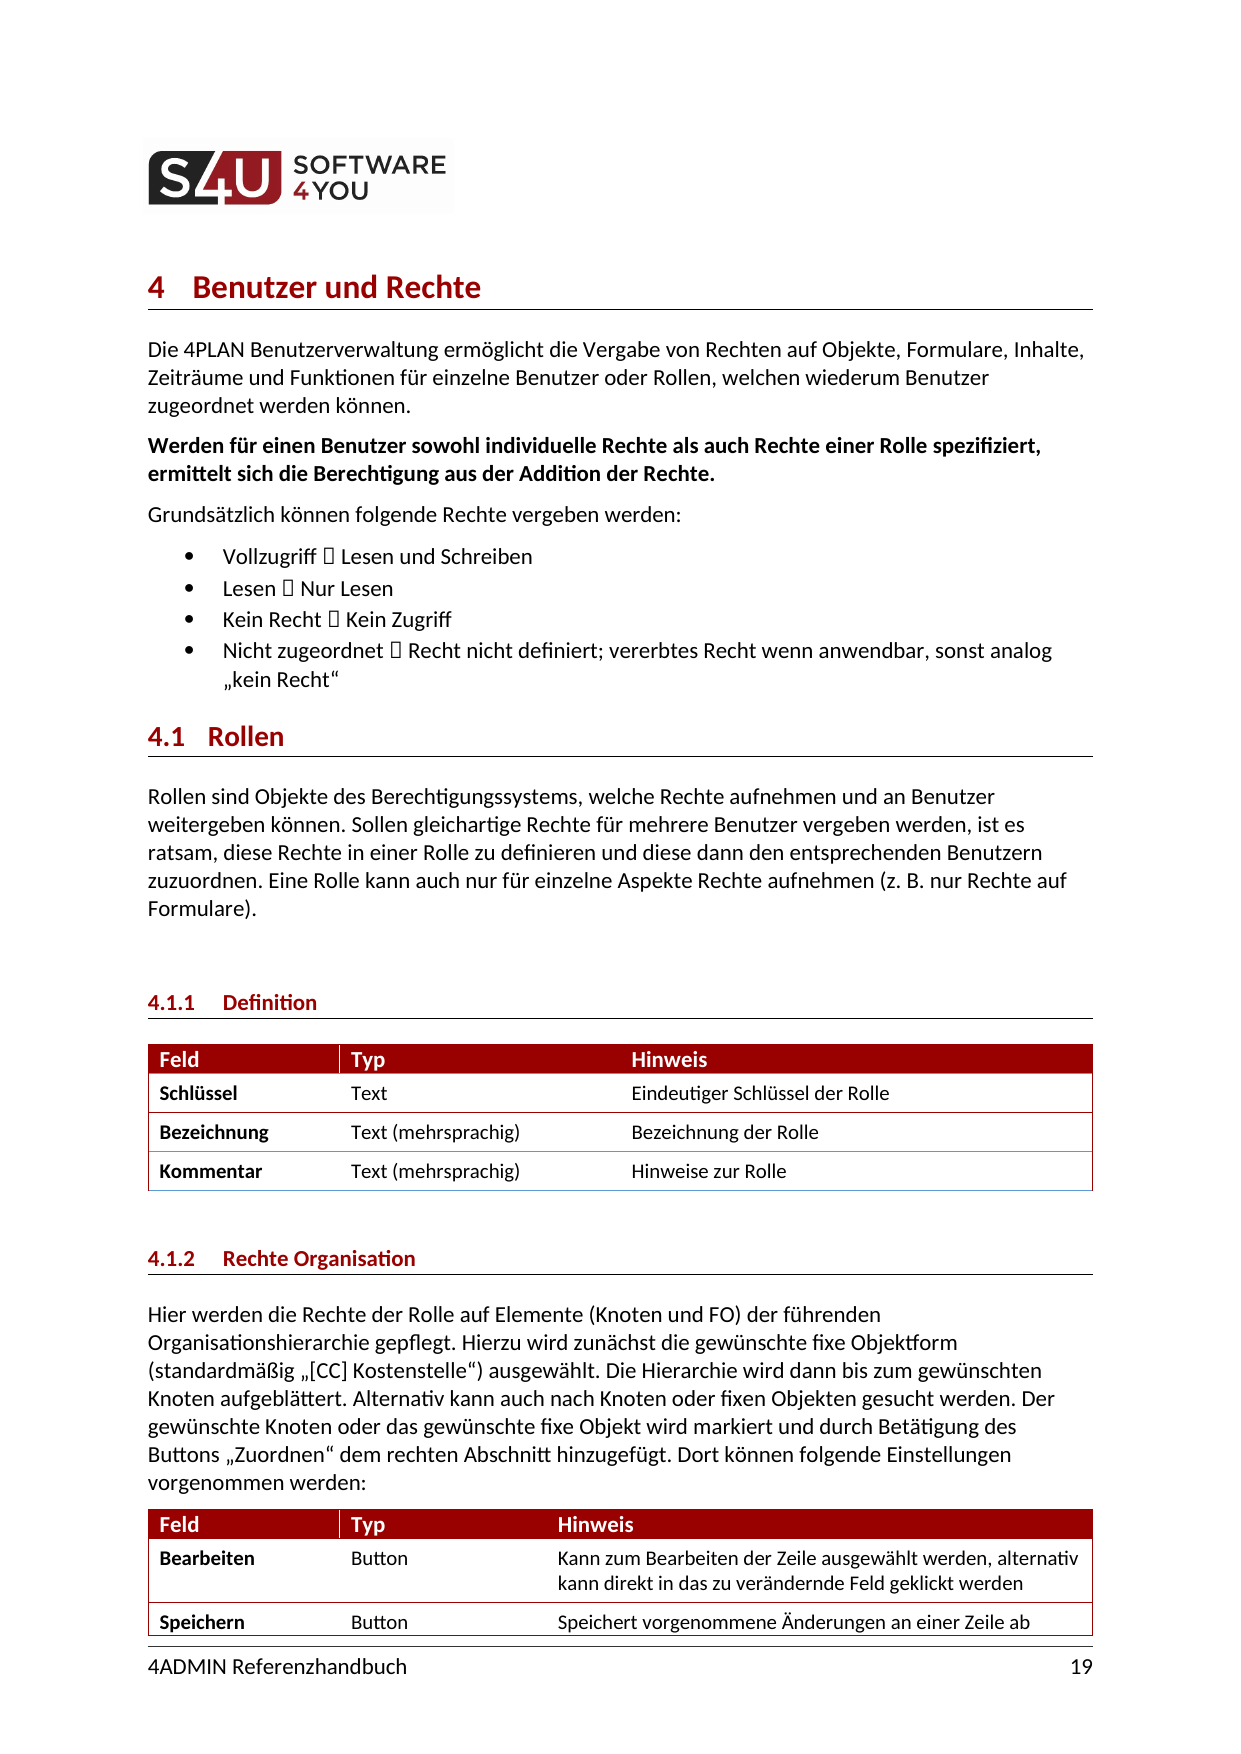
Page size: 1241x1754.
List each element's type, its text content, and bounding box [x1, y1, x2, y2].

table_cell Speichern [149, 1603, 339, 1635]
subtitle Benutzer und Rechte [148, 266, 1093, 309]
text Die 4PLAN Benutzerverwaltung ermöglicht die Vergabe von Rechten auf Objekte, Formulare, Inhalte, Zeiträume und Funktionen für einzelne Benutzer oder Rollen, welchen wiederum Benutzer zugeordnet werden können. [148, 335, 1093, 419]
text Hier werden die Rechte der Rolle auf Elemente (Knoten und FO) der führenden Organisationshierarchie gepflegt. Hierzu wird zunächst die gewünschte fixe Objektform (standardmäßig „[CC] Kostenstelle“) ausgewählt. Die Hierarchie wird dann bis zum gewünschten Knoten aufgeblättert. Alternativ kann auch nach Knoten oder fixen Objekten gesucht werden. Der gewünschte Knoten oder das gewünschte fixe Objekt wird markiert und durch Betätigung des Buttons „Zuordnen“ dem rechten Abschnitt hinzugefügt. Dort können folgende Einstellungen vorgenommen werden: [148, 1300, 1093, 1496]
subtitle Rechte Organisation [148, 1244, 1093, 1274]
picture [142, 138, 454, 214]
table_header Typ [340, 1045, 620, 1073]
table_cell Speichert vorgenommene Änderungen an einer Zeile ab [546, 1603, 1092, 1635]
table_cell Button [340, 1539, 546, 1602]
table_cell Kommentar [149, 1152, 339, 1190]
subtitle Rollen [148, 718, 1093, 756]
table_cell Eindeutiger Schlüssel der Rolle [620, 1074, 1092, 1112]
table_header Feld [149, 1045, 339, 1073]
table_cell Kann zum Bearbeiten der Zeile ausgewählt werden, alternativ kann direkt in das zu verändernde Feld geklickt werden [546, 1539, 1092, 1602]
table_header Typ [340, 1510, 546, 1538]
table_cell Bearbeiten [149, 1539, 339, 1602]
table_header Hinweis [620, 1045, 1092, 1073]
list Nicht zugeordnet  Recht nicht definiert; vererbtes Recht wenn anwendbar, sonst analog „kein Recht“ [185, 634, 1093, 693]
table_cell Bezeichnung [149, 1113, 339, 1151]
table_cell Text [340, 1074, 620, 1112]
list Kein Recht  Kein Zugriff [185, 603, 1093, 634]
text Werden für einen Benutzer sowohl individuelle Rechte als auch Rechte einer Rolle spezifiziert, ermittelt sich die Berechtigung aus der Addition der Rechte. [148, 431, 1093, 487]
text Grundsätzlich können folgende Rechte vergeben werden: [148, 500, 1093, 528]
table_cell Text (mehrsprachig) [340, 1113, 620, 1151]
list Lesen  Nur Lesen [185, 572, 1093, 603]
list Vollzugriff  Lesen und Schreiben [185, 540, 1093, 572]
table_header Feld [149, 1510, 339, 1538]
text Rollen sind Objekte des Berechtigungssystems, welche Rechte aufnehmen und an Benutzer weitergeben können. Sollen gleichartige Rechte für mehrere Benutzer vergeben werden, ist es ratsam, diese Rechte in einer Rolle zu definieren und diese dann den entsprechenden Benutzern zuzuordnen. Eine Rolle kann auch nur für einzelne Aspekte Rechte aufnehmen (z. B. nur Rechte auf Formulare). [148, 782, 1093, 922]
table_cell Hinweise zur Rolle [620, 1152, 1092, 1190]
table_cell Text (mehrsprachig) [340, 1152, 620, 1190]
table_header Hinweis [546, 1510, 1092, 1538]
table_cell Bezeichnung der Rolle [620, 1113, 1092, 1151]
subtitle Definition [148, 988, 1093, 1018]
table_cell Schlüssel [149, 1074, 339, 1112]
table_cell Button [340, 1603, 546, 1635]
